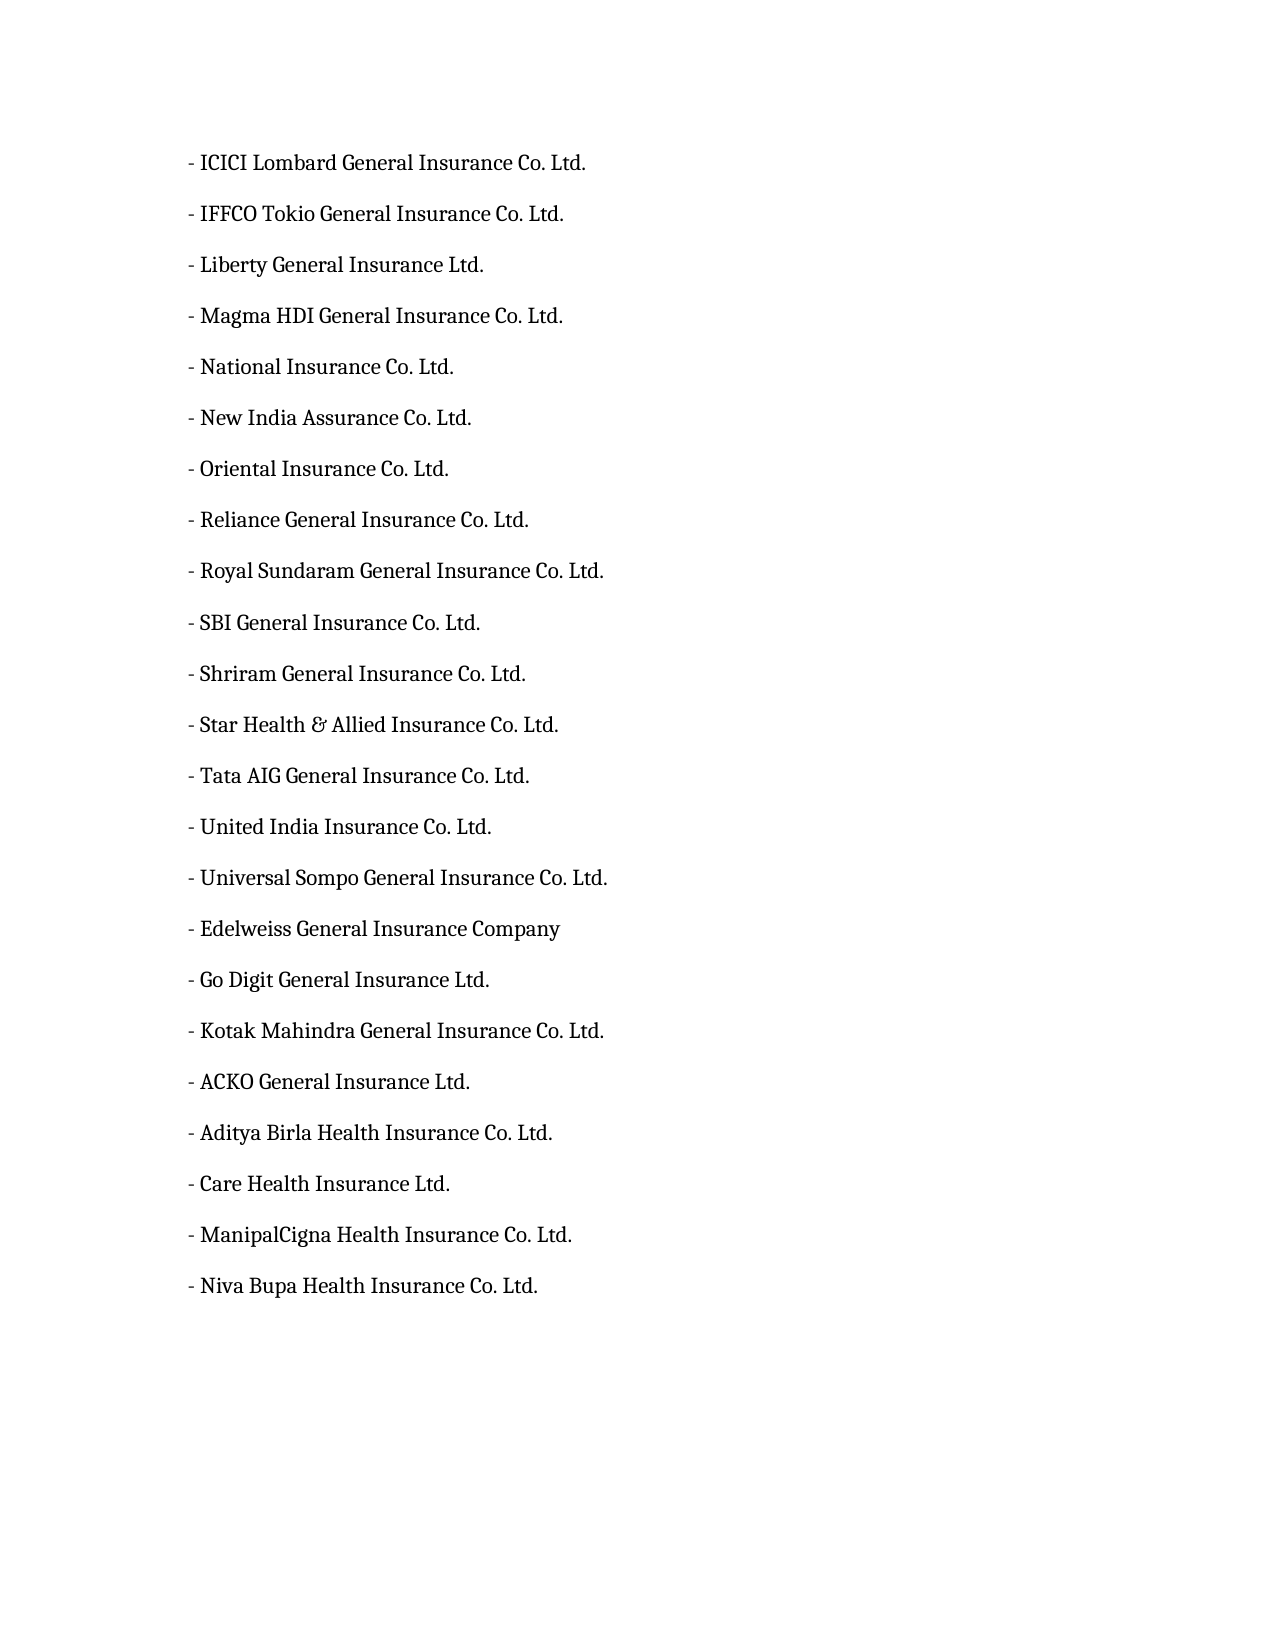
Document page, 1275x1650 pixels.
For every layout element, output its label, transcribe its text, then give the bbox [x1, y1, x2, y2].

text - Tata AIG General Insurance Co. Ltd. [187, 762, 1087, 789]
text - Care Health Insurance Ltd. [187, 1171, 1087, 1197]
text - United India Insurance Co. Ltd. [187, 813, 1087, 840]
text - Reliance General Insurance Co. Ltd. [187, 507, 1087, 534]
text - Oriental Insurance Co. Ltd. [187, 456, 1087, 483]
text - ICICI Lombard General Insurance Co. Ltd. [187, 150, 1087, 176]
text - SBI General Insurance Co. Ltd. [187, 609, 1087, 636]
text - National Insurance Co. Ltd. [187, 354, 1087, 381]
text - Niva Bupa Health Insurance Co. Ltd. [187, 1273, 1087, 1299]
text - Royal Sundaram General Insurance Co. Ltd. [187, 558, 1087, 585]
text - ACKO General Insurance Ltd. [187, 1069, 1087, 1095]
text - Star Health & Allied Insurance Co. Ltd. [187, 711, 1087, 738]
text - ManipalCigna Health Insurance Co. Ltd. [187, 1222, 1087, 1248]
text - Kotak Mahindra General Insurance Co. Ltd. [187, 1018, 1087, 1044]
text - Shriram General Insurance Co. Ltd. [187, 660, 1087, 687]
text - Magma HDI General Insurance Co. Ltd. [187, 303, 1087, 329]
text - New India Assurance Co. Ltd. [187, 405, 1087, 432]
text - Edelweiss General Insurance Company [187, 916, 1087, 942]
text - Go Digit General Insurance Ltd. [187, 967, 1087, 993]
text - Liberty General Insurance Ltd. [187, 252, 1087, 278]
text - IFFCO Tokio General Insurance Co. Ltd. [187, 201, 1087, 227]
text - Universal Sompo General Insurance Co. Ltd. [187, 864, 1087, 891]
text - Aditya Birla Health Insurance Co. Ltd. [187, 1120, 1087, 1146]
